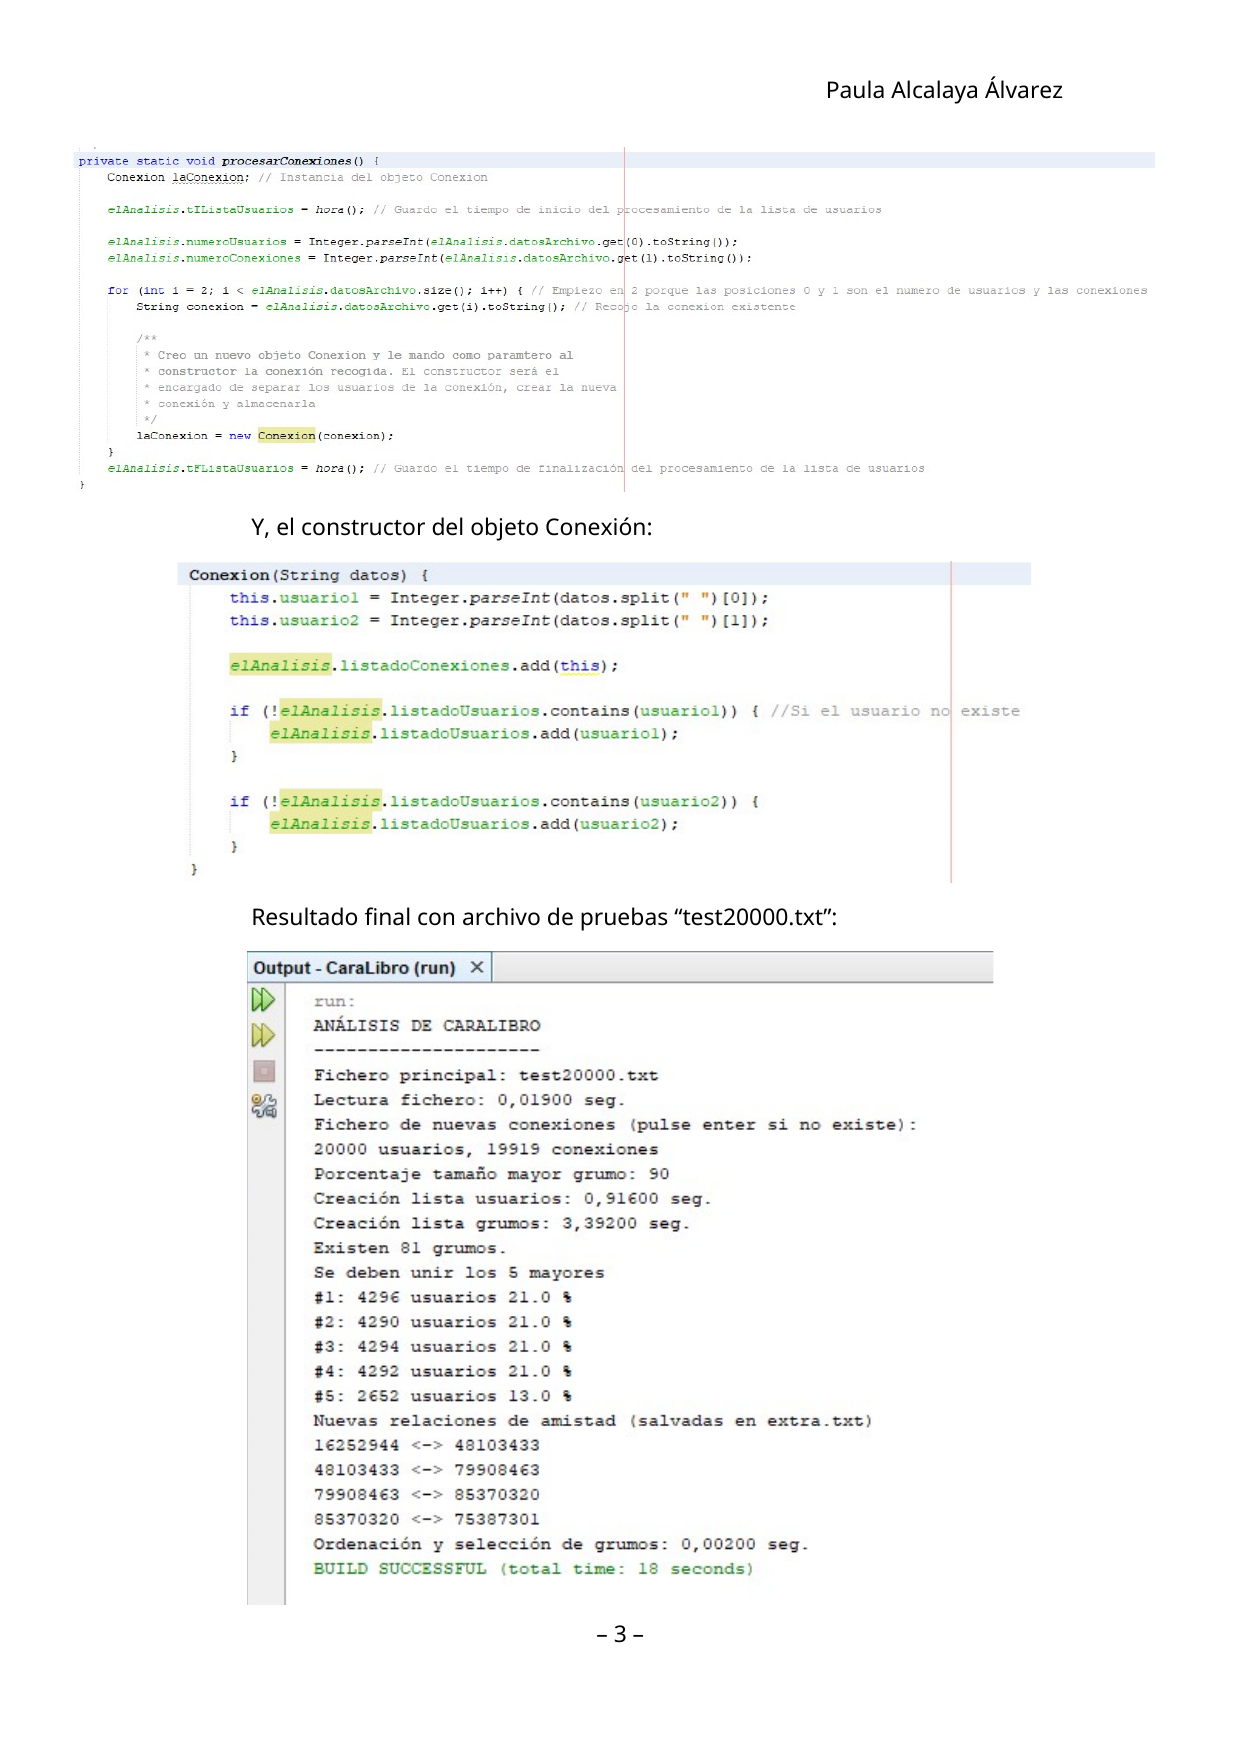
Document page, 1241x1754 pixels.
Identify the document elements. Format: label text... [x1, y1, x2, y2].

text Resultado final con archivo de pruebas “test20000.txt”: [177, 901, 1063, 933]
picture [247, 951, 994, 1605]
picture [73, 147, 1156, 492]
text Y, el constructor del objeto Conexión: [177, 511, 1063, 542]
picture [177, 561, 1032, 883]
